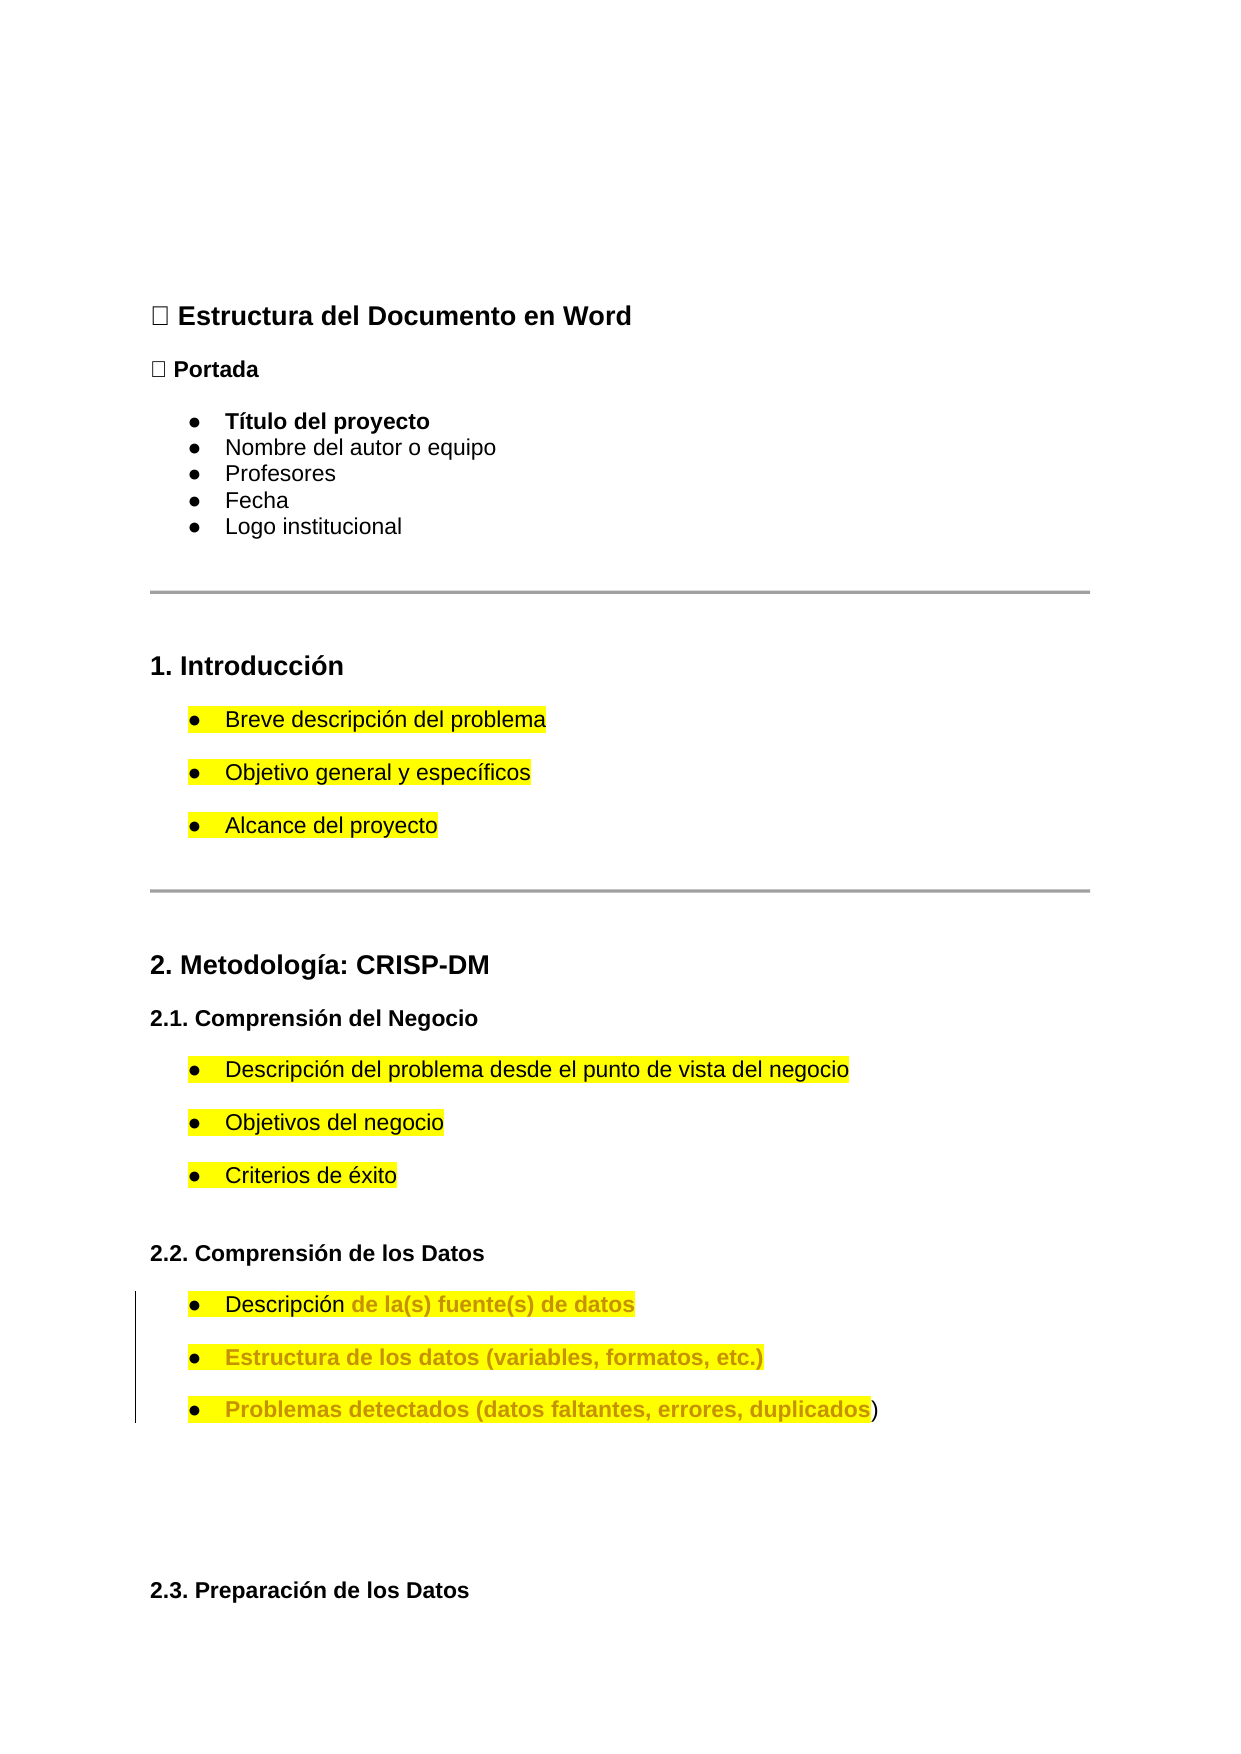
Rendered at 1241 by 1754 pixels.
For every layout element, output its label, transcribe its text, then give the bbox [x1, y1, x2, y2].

subtitle 📘 Portada [150, 356, 1090, 383]
list Alcance del proyecto [187, 812, 1090, 864]
list Criterios de éxito [187, 1162, 1090, 1214]
list Descripción [187, 1291, 1090, 1344]
list Objetivos del negocio [187, 1109, 1090, 1162]
list Objetivo general y específicos [187, 759, 1090, 812]
subtitle 2.1. Comprensión del Negocio [150, 1005, 1090, 1031]
list Nombre del autor o equipo [187, 434, 1090, 460]
list Logo institucional [187, 513, 1090, 566]
list Breve descripción del problema [187, 706, 1090, 759]
list Título del proyecto [187, 408, 1090, 434]
list ) [187, 1396, 1090, 1449]
subtitle 1. Introducción [150, 650, 1090, 681]
subtitle 2. Metodología: CRISP-DM [150, 949, 1090, 980]
subtitle 📄 Estructura del Documento en Word [150, 300, 1090, 331]
list Descripción del problema desde el punto de vista del negocio [187, 1056, 1090, 1109]
list Profesores [187, 460, 1090, 487]
list Fecha [187, 487, 1090, 513]
subtitle 2.3. Preparación de los Datos [150, 1577, 1090, 1603]
subtitle 2.2. Comprensión de los Datos [150, 1239, 1090, 1266]
